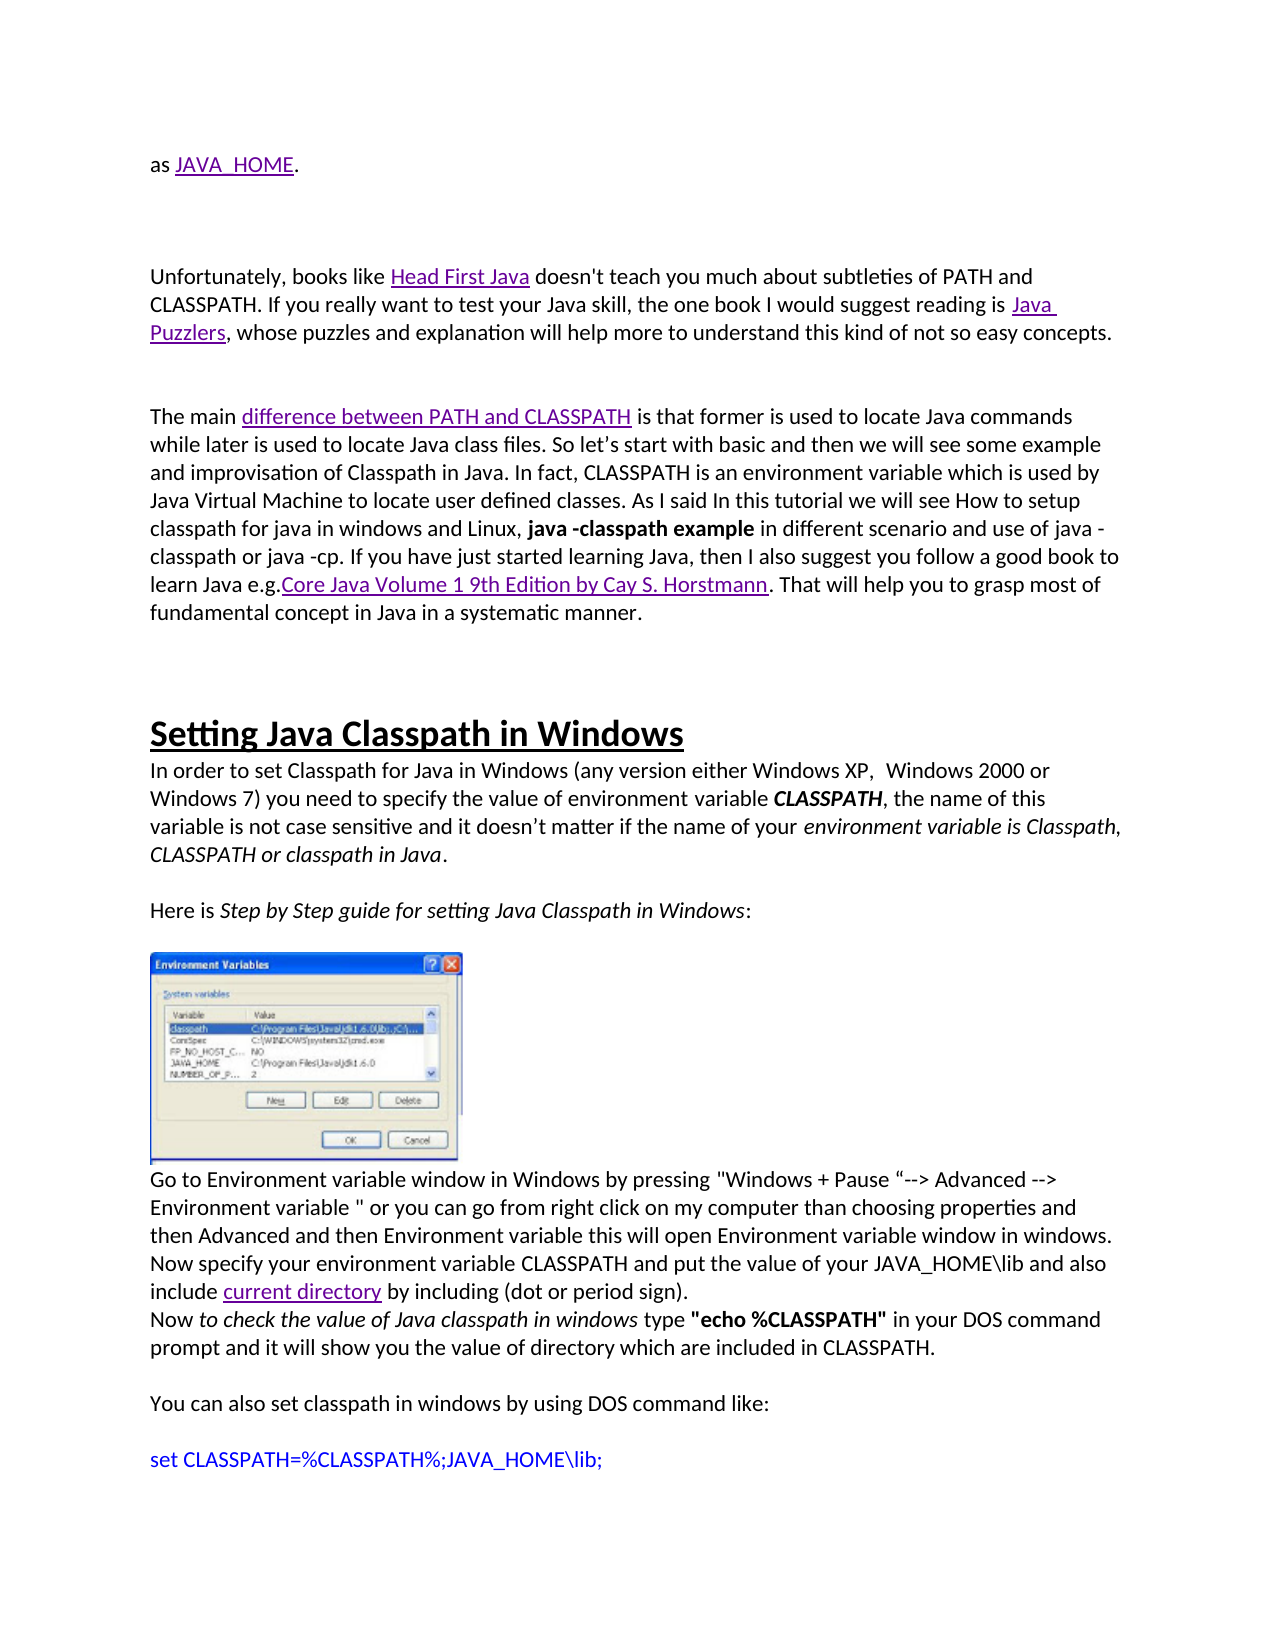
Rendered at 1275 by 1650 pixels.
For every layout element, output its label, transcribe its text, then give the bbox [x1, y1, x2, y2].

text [150, 150, 1125, 206]
text Go to Environment variable window in Windows by pressing "Windows + Pause “--> Advanced --> Environment variable " or you can go from right click on my computer than choosing properties and then Advanced and then Environment variable this will open Environment variable window in windows. [150, 1165, 1125, 1249]
text Setting Java Classpath in Windows [150, 710, 1125, 756]
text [150, 1305, 1125, 1473]
text Unfortunately, books like Head First Java doesn't teach you much about subtleties of PATH and CLASSPATH. If you really want to test your Java skill, the one book I would suggest reading is Java Puzzlers, whose puzzles and explanation will help more to understand this kind of not so easy concepts. The main difference between PATH and CLASSPATH is that former is used to locate Java commands while later is used to locate Java class files. So let’s start with basic and then we will see some example and improvisation of Classpath in Java. In fact, CLASSPATH is an environment variable which is used by Java Virtual Machine to locate user defined classes. As I said In this tutorial we will see How to setup classpath for java in windows and Linux, java -classpath example in different scenario and use of java -classpath or java -cp. If you have just started learning Java, then I also suggest you follow a good book to learn Java e.g.Core Java Volume 1 9th Edition by Cay S. Horstmann. That will help you to grasp most of fundamental concept in Java in a systematic manner. [150, 262, 1125, 710]
picture [150, 952, 463, 1165]
text Now specify your environment variable CLASSPATH and put the value of your JAVA_HOME\lib and also include current directory by including (dot or period sign). [150, 1249, 1125, 1305]
text In order to set Classpath for Java in Windows (any version either Windows XP, Windows 2000 or Windows 7) you need to specify the value of environment variable CLASSPATH, the name of this variable is not case sensitive and it doesn’t matter if the name of your environment variable is Classpath, CLASSPATH or classpath in Java. Here is Step by Step guide for setting Java Classpath in Windows: [150, 756, 1125, 952]
